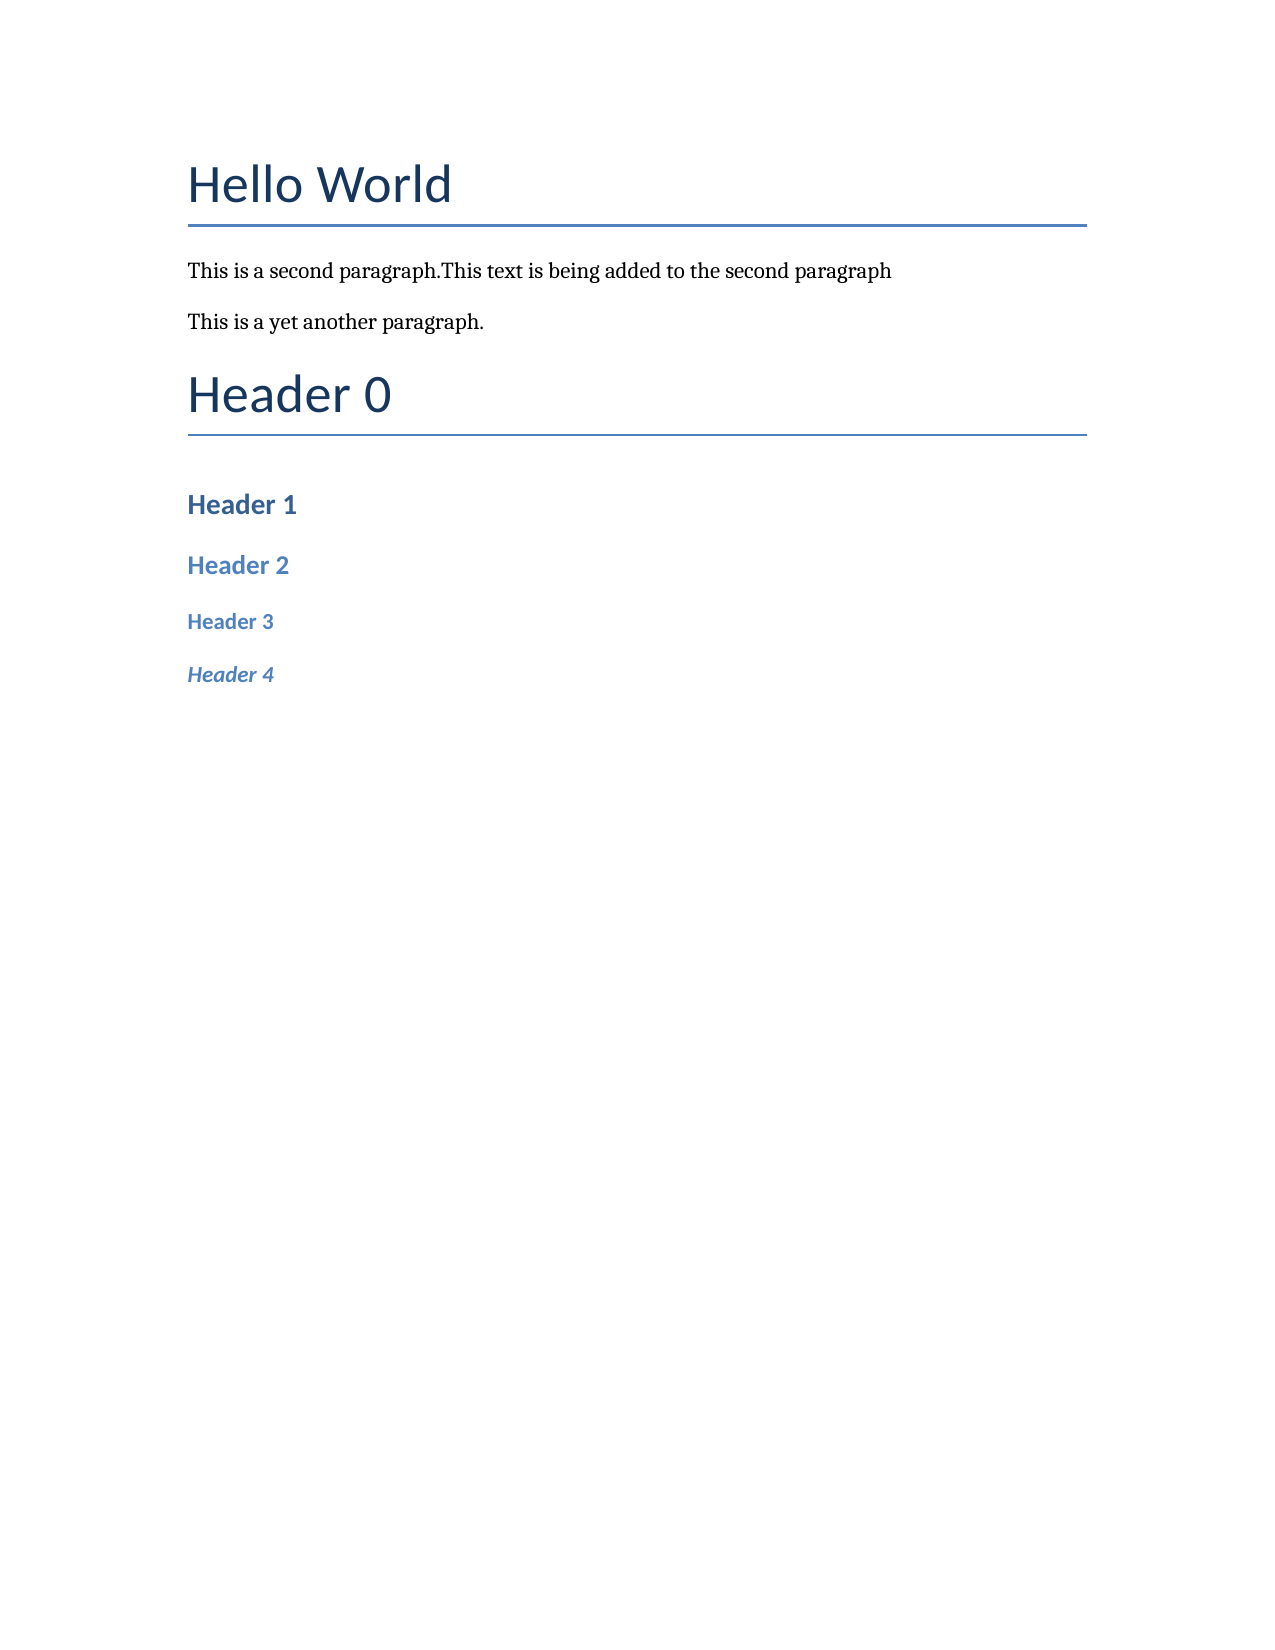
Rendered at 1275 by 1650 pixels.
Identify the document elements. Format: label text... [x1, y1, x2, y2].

subtitle Header 3 [187, 607, 1087, 635]
title Hello World [187, 150, 1087, 227]
text This is a yet another paragraph. [187, 309, 1087, 335]
text This is a second paragraph.This text is being added to the second paragraph [187, 258, 1087, 284]
title Header 0 [187, 360, 1087, 436]
subtitle Header 2 [187, 548, 1087, 581]
subtitle Header 1 [187, 486, 1087, 522]
subtitle Header 4 [187, 660, 1087, 688]
